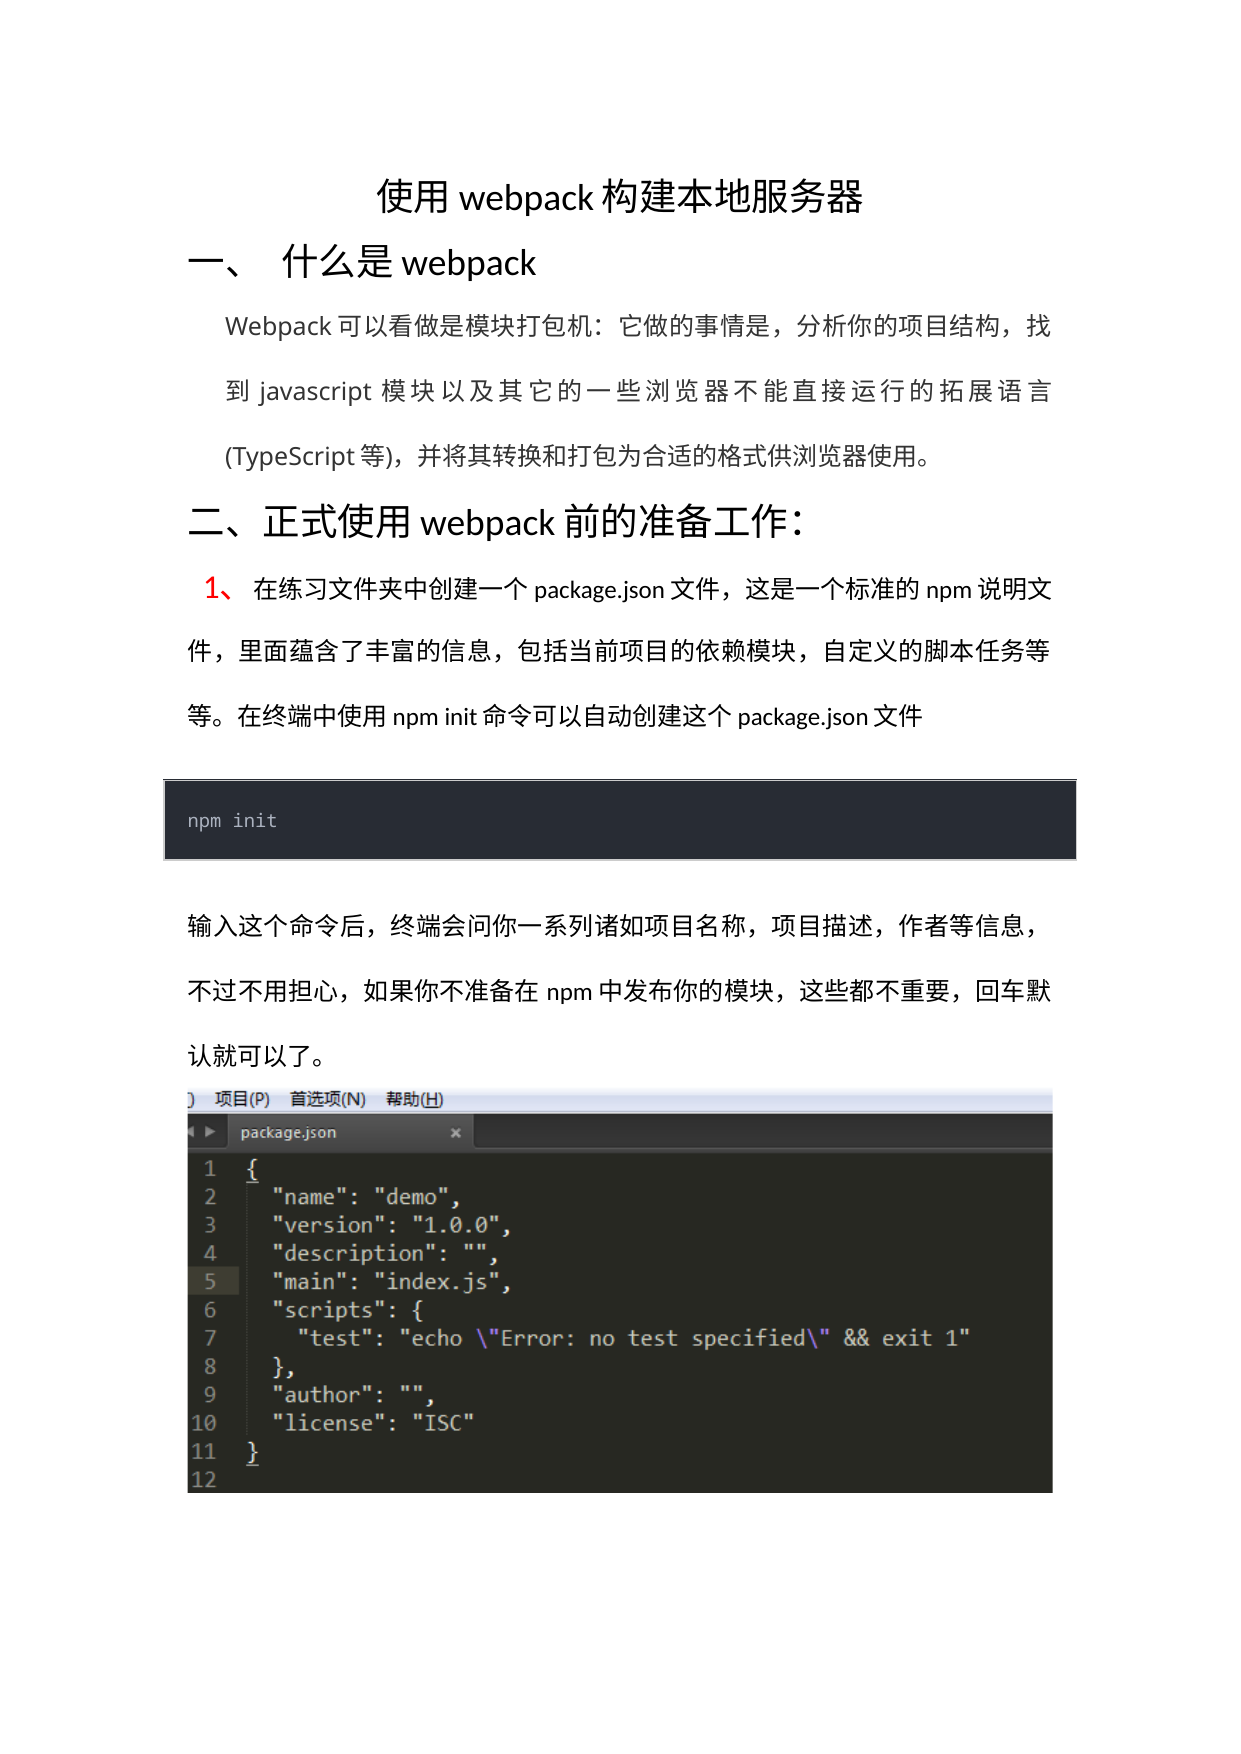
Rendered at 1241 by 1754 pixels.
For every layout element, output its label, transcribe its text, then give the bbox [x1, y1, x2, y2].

list Webpack可以看做是模块打包机：它做的事情是，分析你的项目结构，找到javascript模块以及其它的一些浏览器不能直接运行的拓展语言(TypeScript等)，并将其转换和打包为合适的格式供浏览器使用。 [225, 292, 1053, 374]
picture [187, 1087, 1053, 1493]
text 1、在练习文件夹中创建一个package.json文件，这是一个标准的npm说明文件，里面蕴含了丰富的信息，包括当前项目的依赖模块，自定义的脚本任务等等。在终端中使用npm init命令可以自动创建这个package.json文件 [187, 552, 1053, 747]
text 二、正式使用webpack前的准备工作： [187, 487, 1053, 552]
text npm init [165, 781, 1076, 859]
list 什么是webpack [187, 227, 1053, 292]
text 输入这个命令后，终端会问你一系列诸如项目名称，项目描述，作者等信息，不过不用担心，如果你不准备在npm中发布你的模块，这些都不重要，回车默认就可以了。 [187, 892, 1053, 1087]
text 使用webpack构建本地服务器 [187, 162, 1053, 227]
list Webpack可以看做是模块打包机：它做的事情是，分析你的项目结构，找到javascript模块以及其它的一些浏览器不能直接运行的拓展语言(TypeScript等)，并将其转换和打包为合适的格式供浏览器使用。 [225, 408, 1053, 487]
